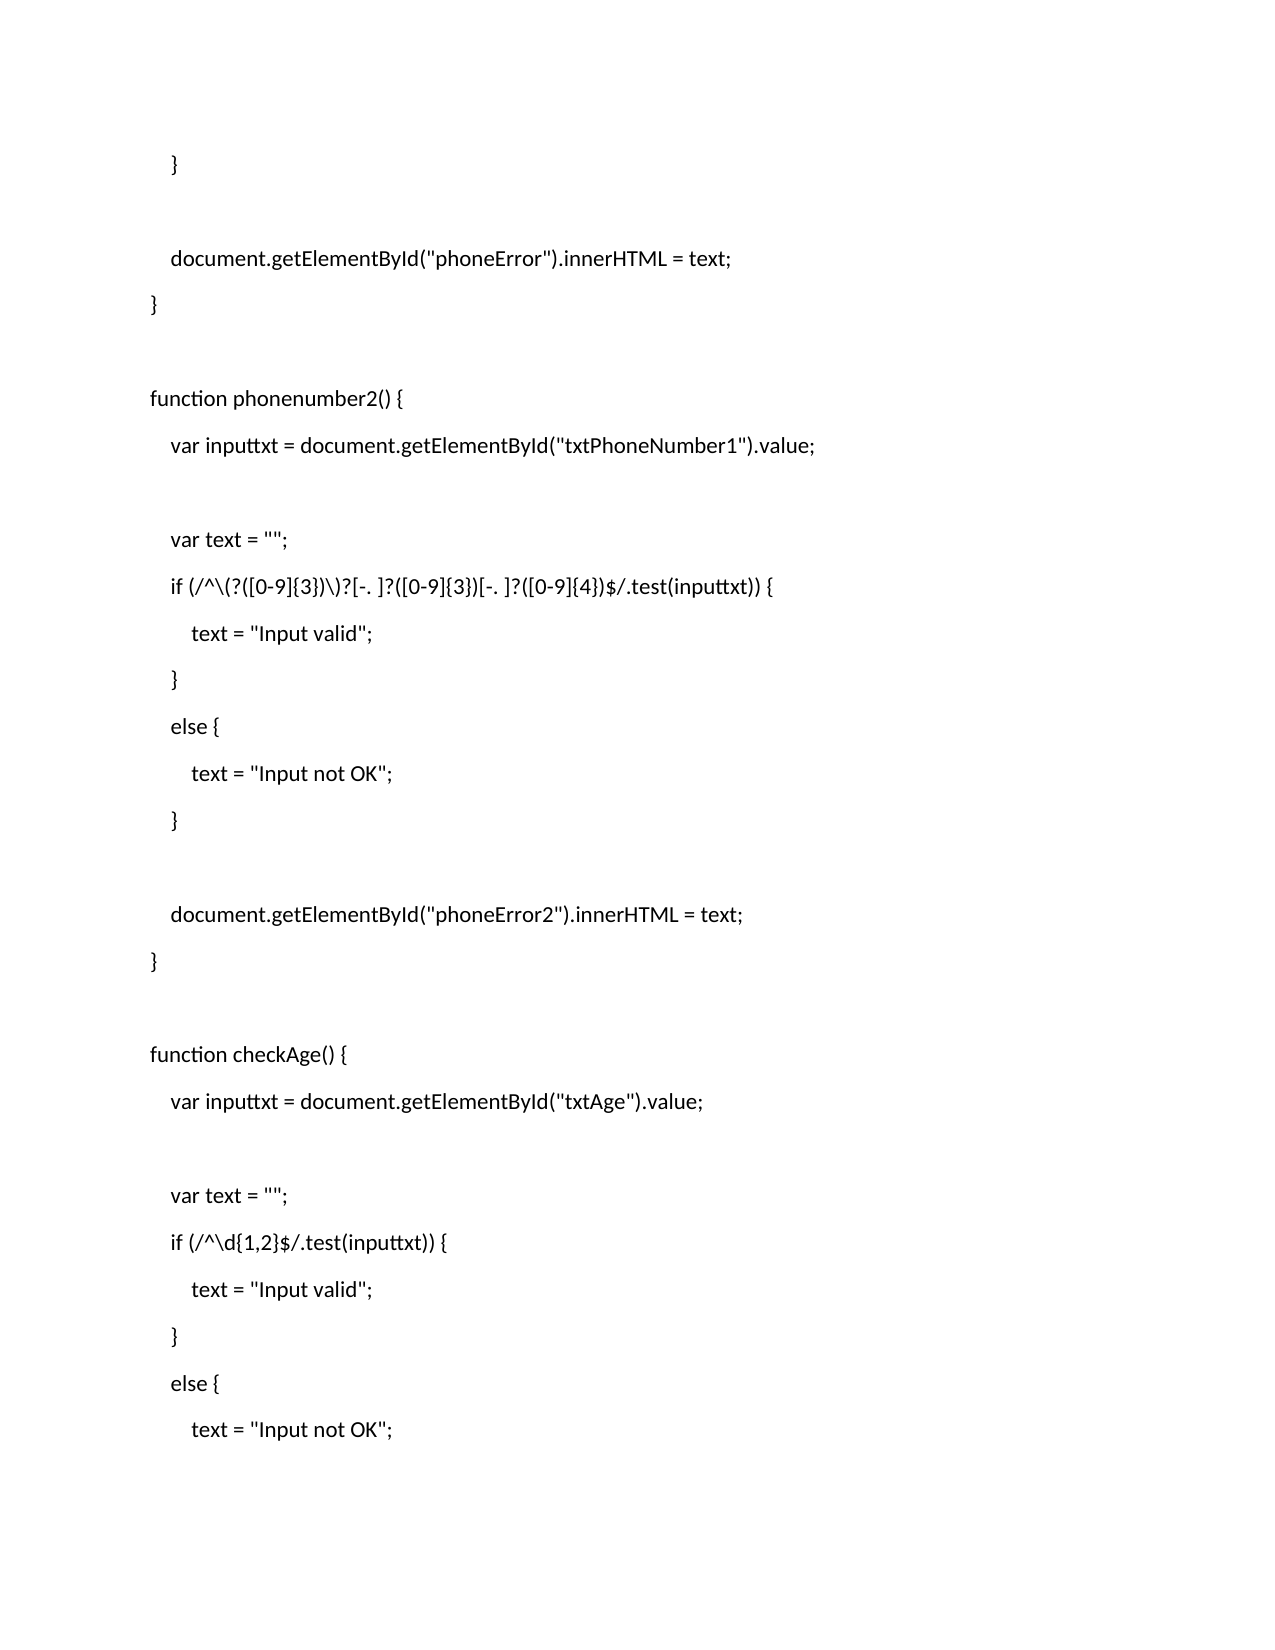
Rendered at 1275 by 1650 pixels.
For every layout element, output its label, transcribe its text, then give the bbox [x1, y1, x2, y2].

text var text = ""; [150, 525, 1125, 553]
text } [150, 291, 1125, 319]
text text = "Input valid"; [150, 1275, 1125, 1303]
text text = "Input not OK"; [150, 1416, 1125, 1444]
text else { [150, 1369, 1125, 1397]
text else { [150, 712, 1125, 741]
text if (/^\(?([0-9]{3})\)?[-. ]?([0-9]{3})[-. ]?([0-9]{4})$/.test(inputtxt)) { [150, 572, 1125, 600]
text } [150, 666, 1125, 694]
text text = "Input not OK"; [150, 759, 1125, 787]
text } [150, 1322, 1125, 1350]
text function checkAge() { [150, 1041, 1125, 1069]
text if (/^\d{1,2}$/.test(inputtxt)) { [150, 1228, 1125, 1256]
text var text = ""; [150, 1181, 1125, 1209]
text document.getElementById("phoneError2").innerHTML = text; [150, 900, 1125, 928]
text } [150, 947, 1125, 975]
text var inputtxt = document.getElementById("txtAge").value; [150, 1087, 1125, 1116]
text var inputtxt = document.getElementById("txtPhoneNumber1").value; [150, 431, 1125, 459]
text text = "Input valid"; [150, 619, 1125, 647]
text function phonenumber2() { [150, 384, 1125, 412]
text } [150, 150, 1125, 178]
text } [150, 806, 1125, 834]
text document.getElementById("phoneError").innerHTML = text; [150, 244, 1125, 272]
